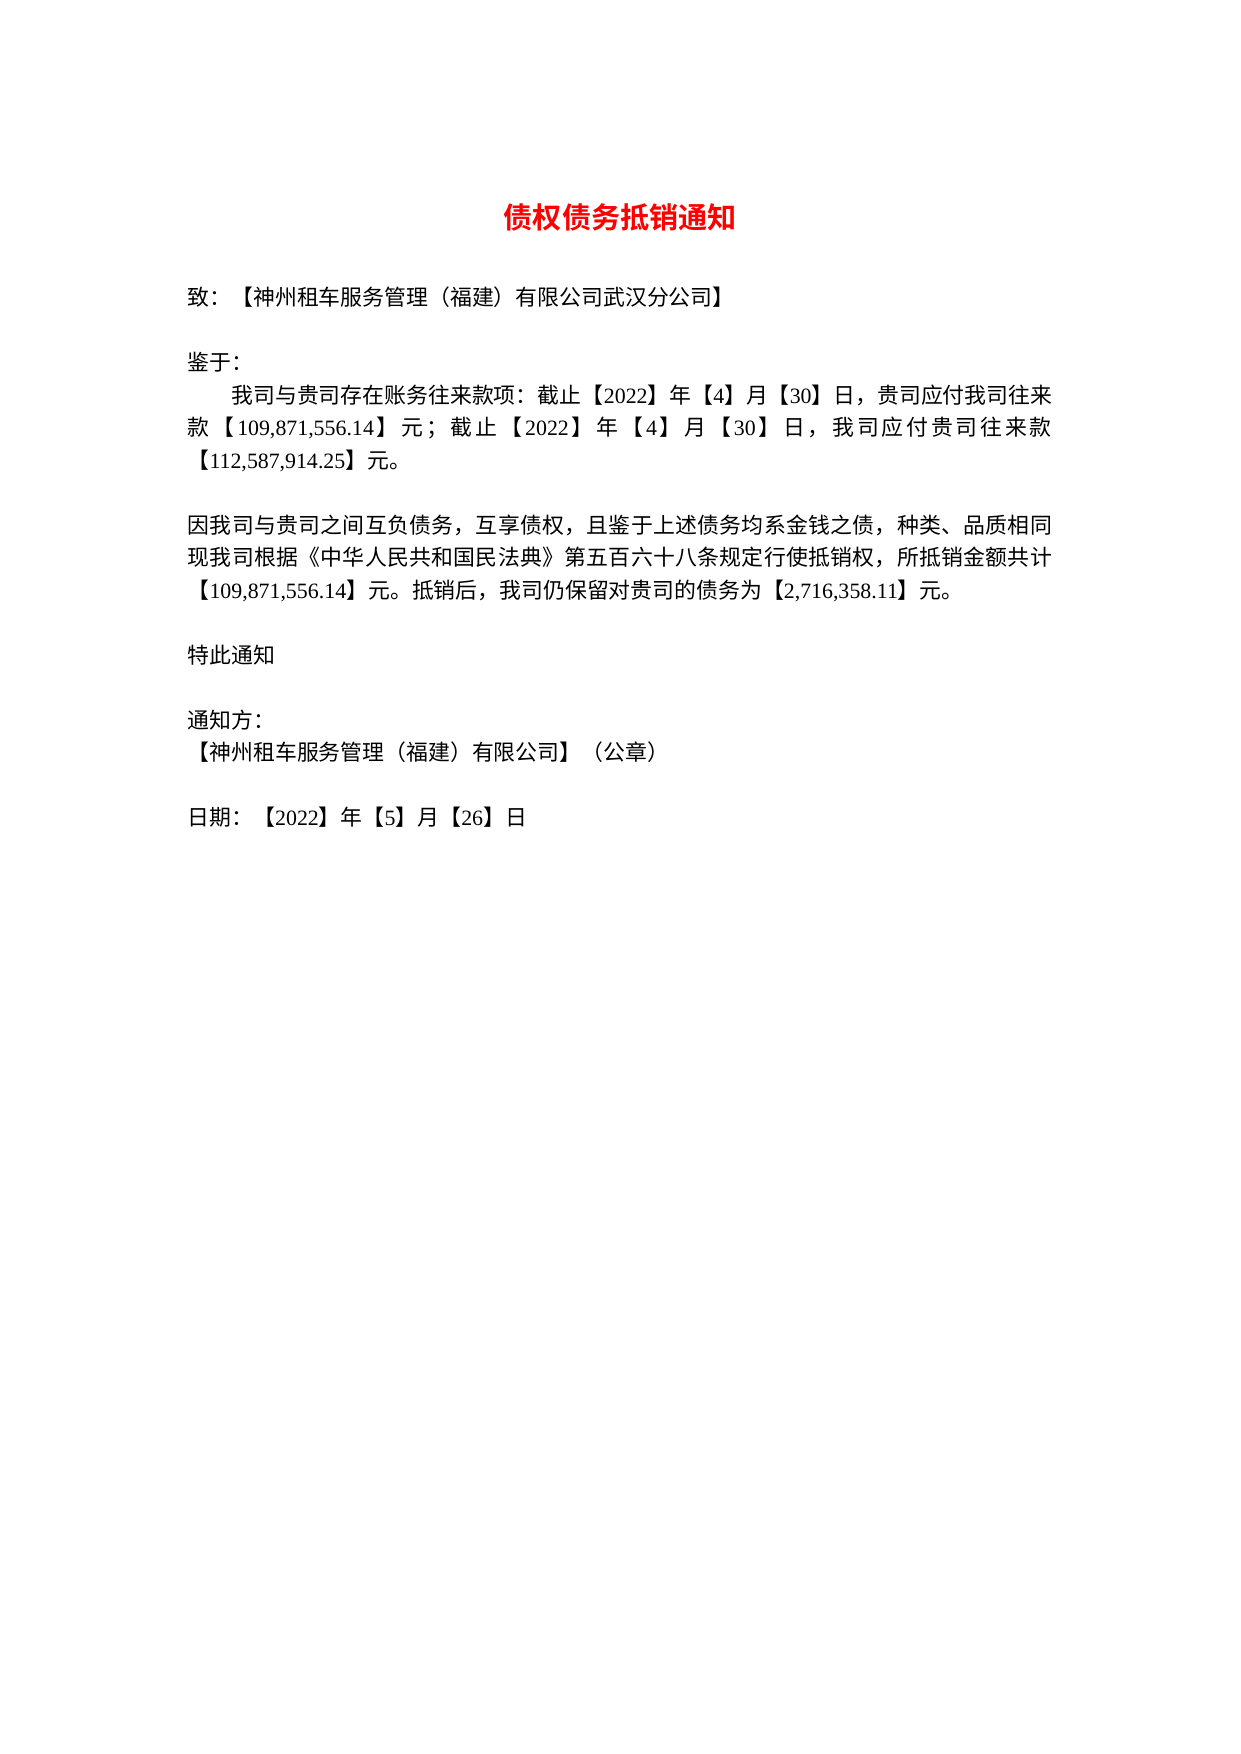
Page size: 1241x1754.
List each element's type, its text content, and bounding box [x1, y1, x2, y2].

text 因我司与贵司之间互负债务，互享债权，且鉴于上述债务均系金钱之债，种类、品质相同，现我司根据《中华人民共和国民法典》第五百六十八条规定行使抵销权，所抵销金额共计【109,871,556.14】元。抵销后，我司仍保留对贵司的债务为【2,716,358.11】元。 [187, 507, 1053, 605]
text 【神州租车服务管理（福建）有限公司】（公章） [187, 735, 1053, 767]
text 特此通知 [187, 637, 1053, 670]
text 通知方： [187, 702, 1053, 735]
text 日期：【2022】年【5】月【26】日 [187, 800, 1053, 832]
text 我司与贵司存在账务往来款项：截止【2022】年【4】月【30】日，贵司应付我司往来款【109,871,556.14】元；截止【2022】年【4】月【30】日，我司应付贵司往来款【112,587,914.25】元。 [187, 377, 1053, 475]
text 致：【神州租车服务管理（福建）有限公司武汉分公司】 [187, 280, 1053, 312]
text 债权债务抵销通知 [187, 194, 1053, 237]
text 鉴于： [187, 345, 1053, 377]
